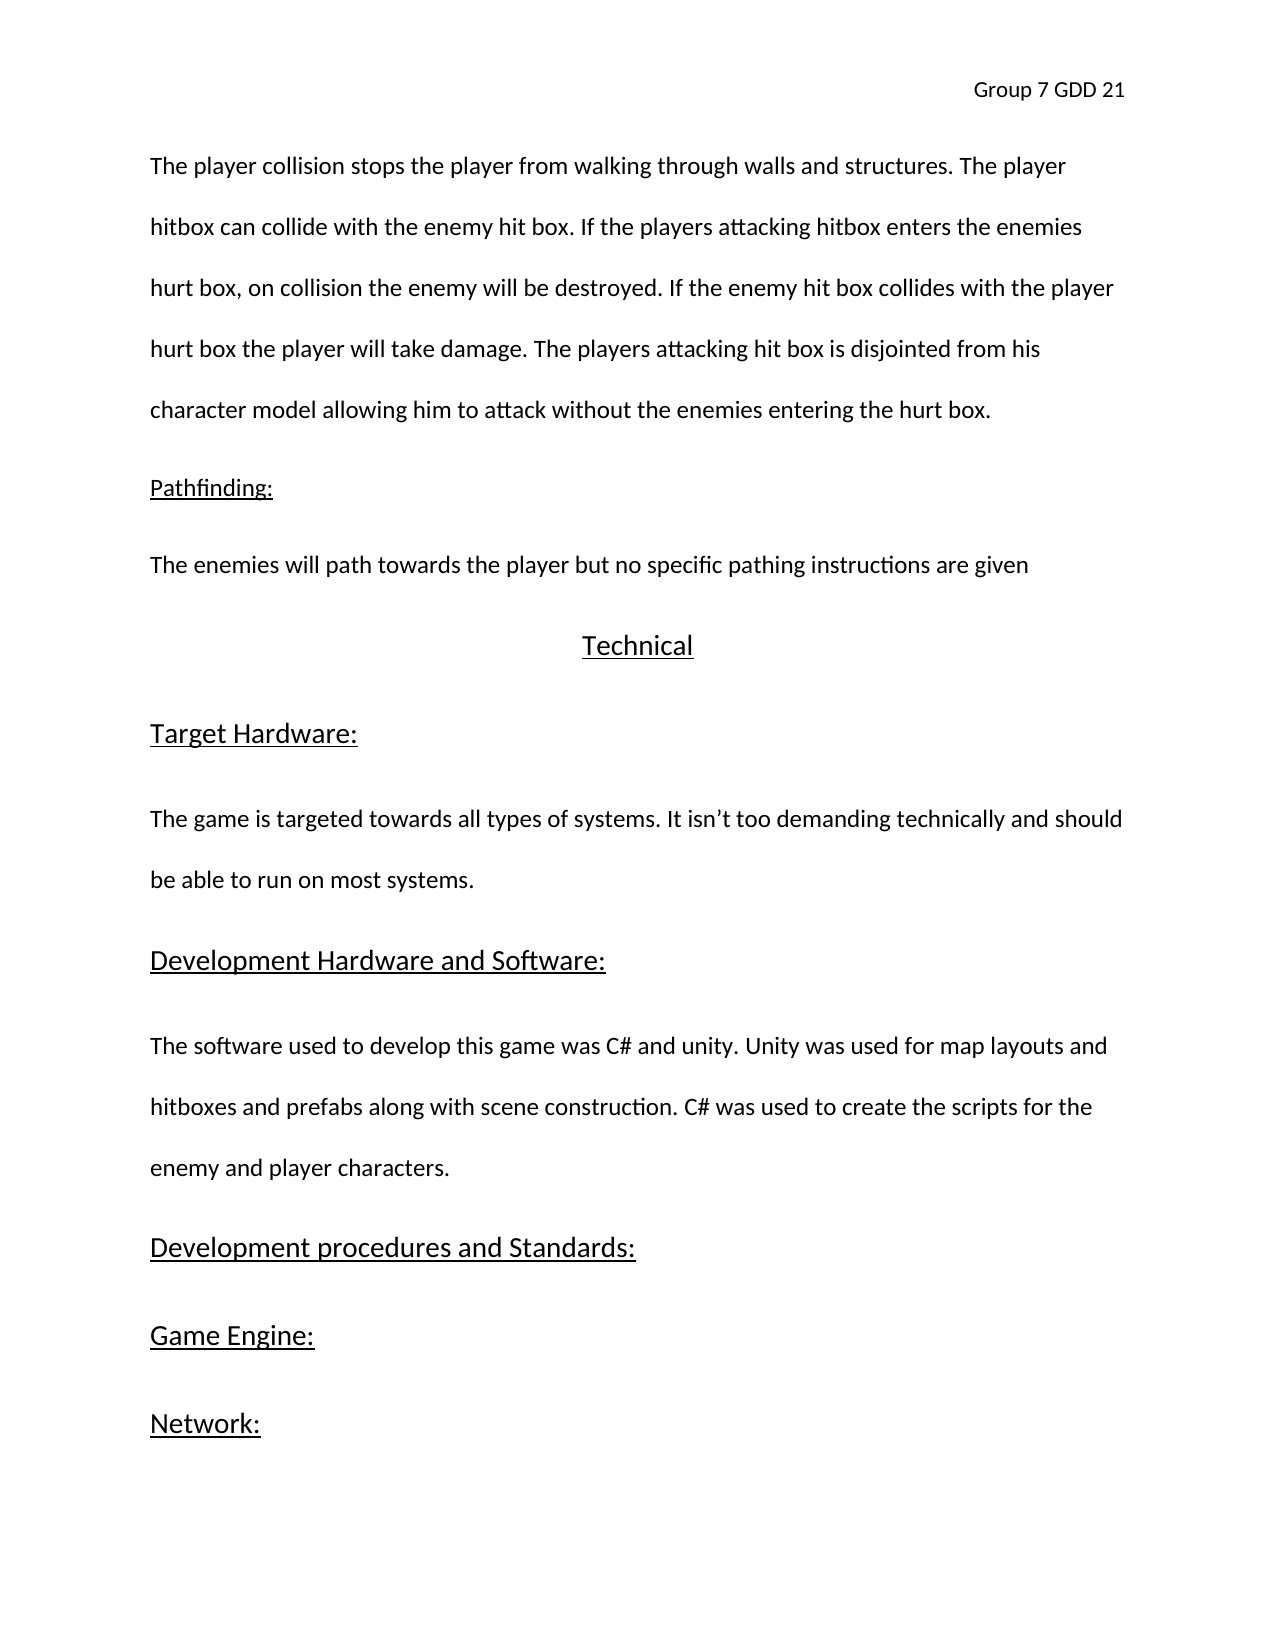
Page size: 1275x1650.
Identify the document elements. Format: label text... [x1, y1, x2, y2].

text The game is targeted towards all types of systems. It isn’t too demanding technically and should be able to run on most systems. [150, 803, 1125, 895]
text Target Hardware: [150, 715, 1125, 751]
text The software used to develop this game was C# and unity. Unity was used for map layouts and hitboxes and prefabs along with scene construction. C# was used to create the scripts for the enemy and player characters. [150, 1030, 1125, 1182]
text Development procedures and Standards: [150, 1229, 1125, 1265]
text The player collision stops the player from walking through walls and structures. The player hitbox can collide with the enemy hit box. If the players attacking hitbox enters the enemies hurt box, on collision the enemy will be destroyed. If the enemy hit box collides with the player hurt box the player will take damage. The players attacking hit box is disjointed from his character model allowing him to attack without the enemies entering the hurt box. [150, 150, 1125, 425]
text Game Engine: [150, 1317, 1125, 1353]
text Technical [150, 627, 1125, 663]
text Pathfinding: [150, 472, 1125, 502]
text The enemies will path towards the player but no specific pathing instructions are given [150, 549, 1125, 580]
text Network: [150, 1405, 1125, 1441]
text Development Hardware and Software: [150, 942, 1125, 977]
